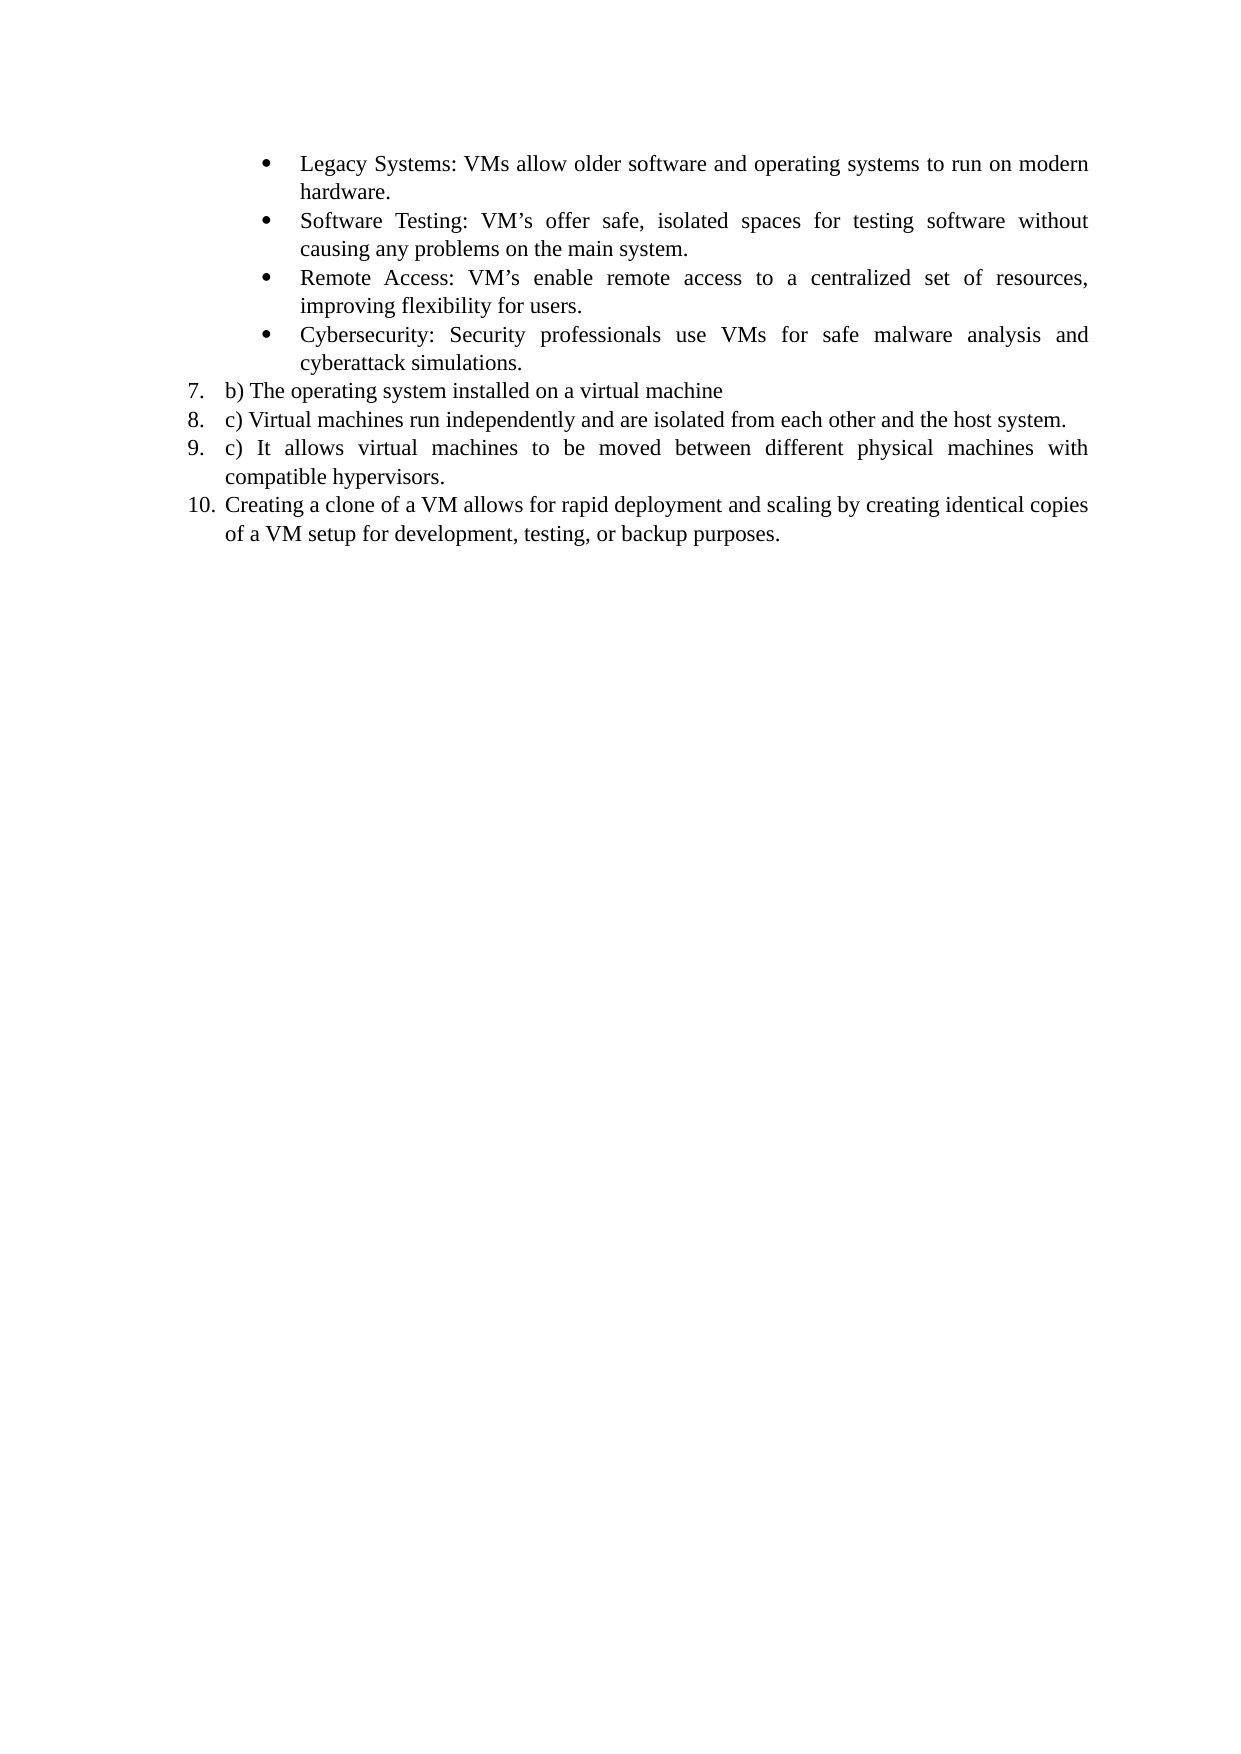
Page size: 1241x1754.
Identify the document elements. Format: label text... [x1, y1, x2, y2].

list c) Virtual machines run independently and are isolated from each other and the host system. [187, 406, 1090, 432]
list c) It allows virtual machines to be moved between different physical machines with compatible hypervisors. [187, 434, 1090, 489]
list b) The operating system installed on a virtual machine [187, 377, 1090, 404]
list Software Testing: VM’s offer safe, isolated spaces for testing software without causing any problems on the main system. [262, 207, 1090, 262]
list Cybersecurity: Security professionals use VMs for safe malware analysis and cyberattack simulations. [262, 321, 1090, 375]
list Legacy Systems: VMs allow older software and operating systems to run on modern hardware. [262, 150, 1090, 205]
list Remote Access: VM’s enable remote access to a centralized set of resources, improving flexibility for users. [262, 264, 1090, 318]
